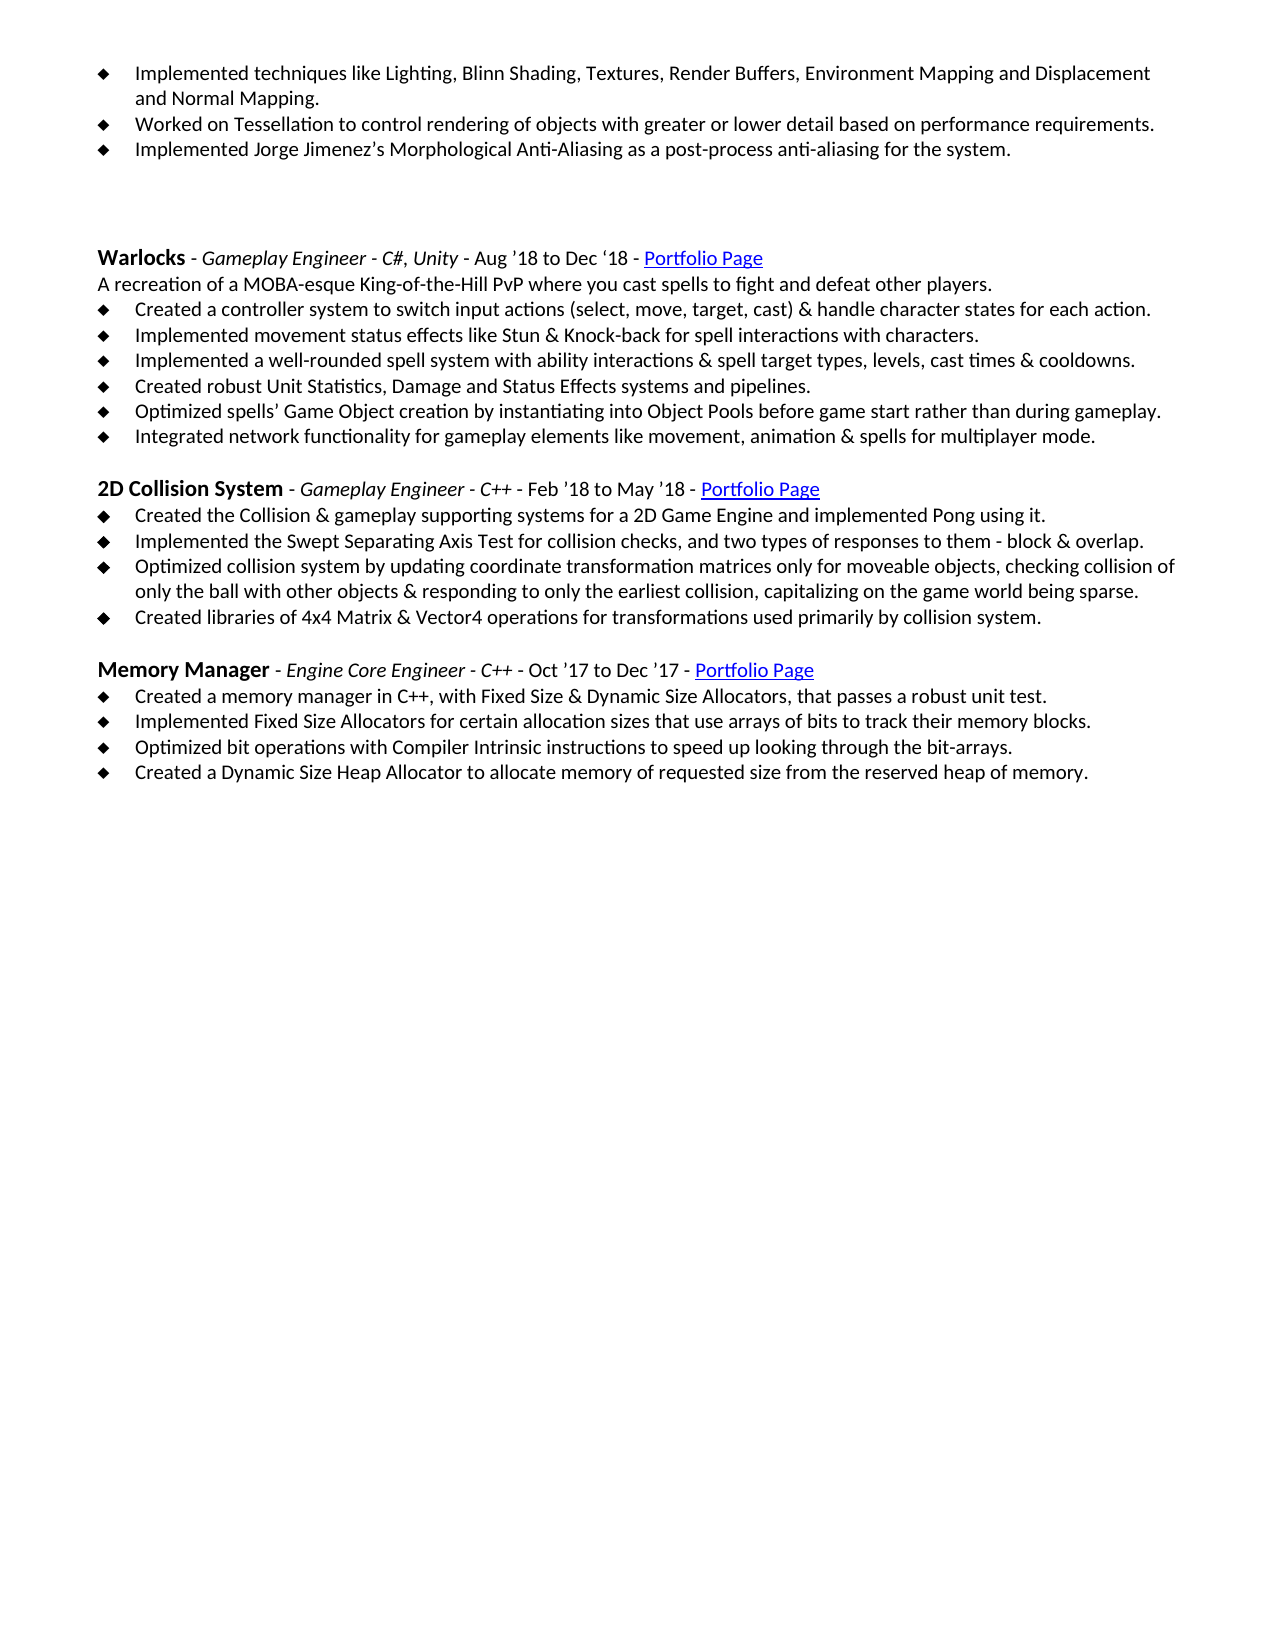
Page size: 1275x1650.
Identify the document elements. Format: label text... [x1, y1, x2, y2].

list Implemented Fixed Size Allocators for certain allocation sizes that use arrays of bits to track their memory blocks. [97, 708, 1177, 734]
list Integrated network functionality for gameplay elements like movement, animation & spells for multiplayer mode. [97, 424, 1177, 449]
text A recreation of a MOBA-esque King-of-the-Hill PvP where you cast spells to fight and defeat other players. [97, 271, 1177, 297]
list Implemented a well-rounded spell system with ability interactions & spell target types, levels, cast times & cooldowns. [97, 347, 1177, 373]
list 2D Collision System - Gameplay Engineer - C++ - Feb ’18 to May ’18 - Portfolio Page [97, 474, 1177, 502]
list Implemented movement status effects like Stun & Knock-back for spell interactions with characters. [97, 322, 1177, 347]
list Created robust Unit Statistics, Damage and Status Effects systems and pipelines. [97, 373, 1177, 398]
list Created a Dynamic Size Heap Allocator to allocate memory of requested size from the reserved heap of memory. [97, 759, 1177, 785]
list Created a controller system to switch input actions (select, move, target, cast) & handle character states for each action. [97, 297, 1177, 322]
list Worked on Tessellation to control rendering of objects with greater or lower detail based on performance requirements. [97, 111, 1177, 136]
list Optimized spells’ Game Object creation by instantiating into Object Pools before game start rather than during gameplay. [97, 398, 1177, 424]
list Implemented Jorge Jimenez’s Morphological Anti-Aliasing as a post-process anti-aliasing for the system. [97, 136, 1177, 162]
list Created libraries of 4x4 Matrix & Vector4 operations for transformations used primarily by collision system. [97, 604, 1177, 629]
list Optimized collision system by updating coordinate transformation matrices only for moveable objects, checking collision of only the ball with other objects & responding to only the earliest collision, capitalizing on the game world being sparse. [97, 553, 1177, 604]
list Created the Collision & gameplay supporting systems for a 2D Game Engine and implemented Pong using it. [97, 502, 1177, 528]
list Optimized bit operations with Compiler Intrinsic instructions to speed up looking through the bit-arrays. [97, 734, 1177, 759]
list Implemented the Swept Separating Axis Test for collision checks, and two types of responses to them - block & overlap. [97, 528, 1177, 553]
text Warlocks - Gameplay Engineer - C#, Unity - Aug ’18 to Dec ‘18 - Portfolio Page [97, 243, 1177, 271]
list Implemented techniques like Lighting, Blinn Shading, Textures, Render Buffers, Environment Mapping and Displacement and Normal Mapping. [97, 60, 1177, 111]
list Created a memory manager in C++, with Fixed Size & Dynamic Size Allocators, that passes a robust unit test. [97, 683, 1177, 708]
list Memory Manager - Engine Core Engineer - C++ - Oct ’17 to Dec ’17 - Portfolio Page [97, 655, 1177, 683]
